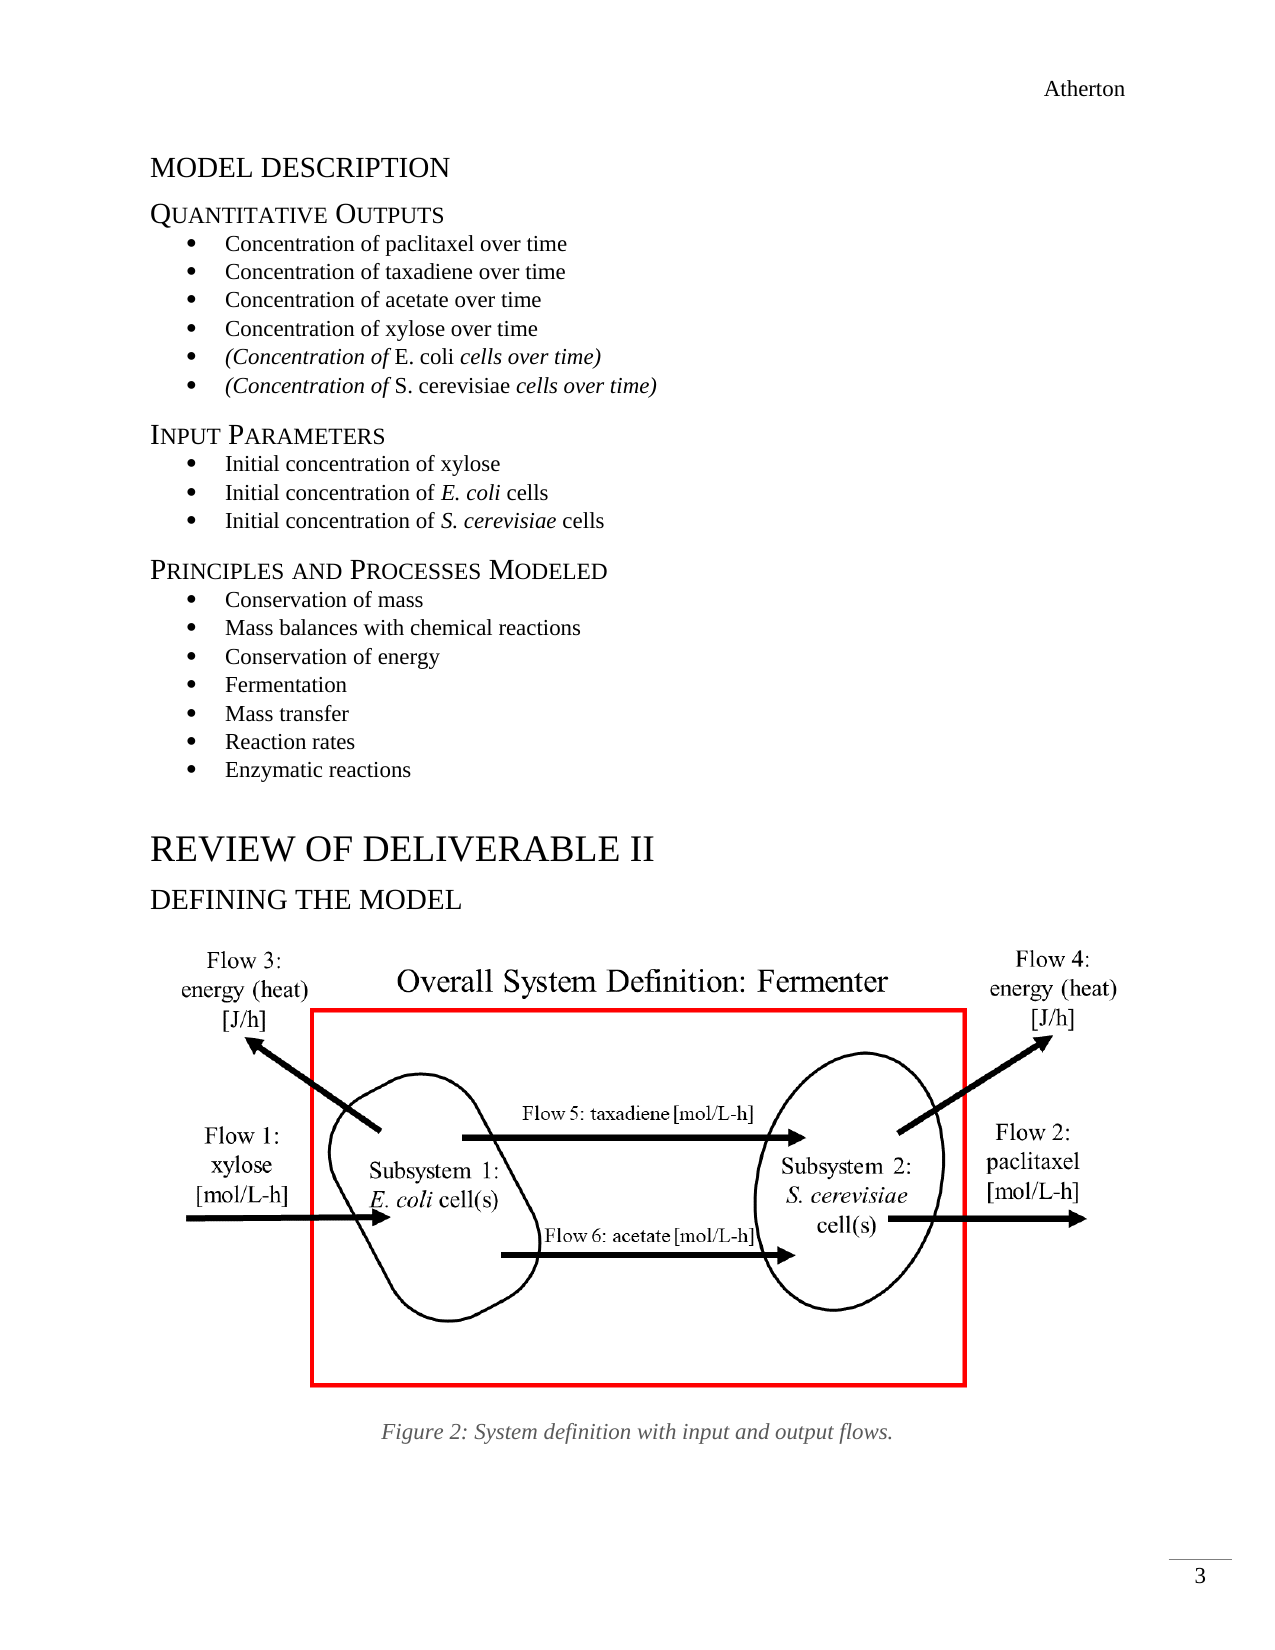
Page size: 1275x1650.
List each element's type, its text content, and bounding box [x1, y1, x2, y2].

list Mass balances with chemical reactions [187, 614, 1125, 641]
list Conservation of energy [187, 643, 1125, 669]
subtitle Input Parameters [150, 417, 1125, 450]
list Enzymatic reactions [187, 757, 1125, 783]
subtitle Review of Deliverable II [150, 827, 1125, 870]
subtitle Principles and Processes Modeled [150, 552, 1125, 586]
list Conservation of mass [187, 586, 1125, 612]
text Figure 2: System definition with input and output flows. [150, 1418, 1125, 1444]
list Concentration of xylose over time [187, 315, 1125, 341]
list Mass transfer [187, 700, 1125, 726]
subtitle Quantitative Outputs [150, 196, 1125, 229]
list Initial concentration of E. coli cells [187, 479, 1125, 505]
list (Concentration of S. cerevisiae cells over time) [187, 372, 1125, 398]
list Fermentation [187, 671, 1125, 698]
subtitle Model Description [150, 150, 1125, 183]
subtitle Defining the Model [150, 882, 1125, 915]
list (Concentration of E. coli cells over time) [187, 343, 1125, 370]
list Reaction rates [187, 728, 1125, 754]
list Concentration of taxadiene over time [187, 258, 1125, 284]
list Initial concentration of S. cerevisiae cells [187, 507, 1125, 534]
picture [150, 915, 1125, 1400]
list Initial concentration of xylose [187, 450, 1125, 477]
list Concentration of acetate over time [187, 286, 1125, 313]
list Concentration of paclitaxel over time [187, 229, 1125, 256]
